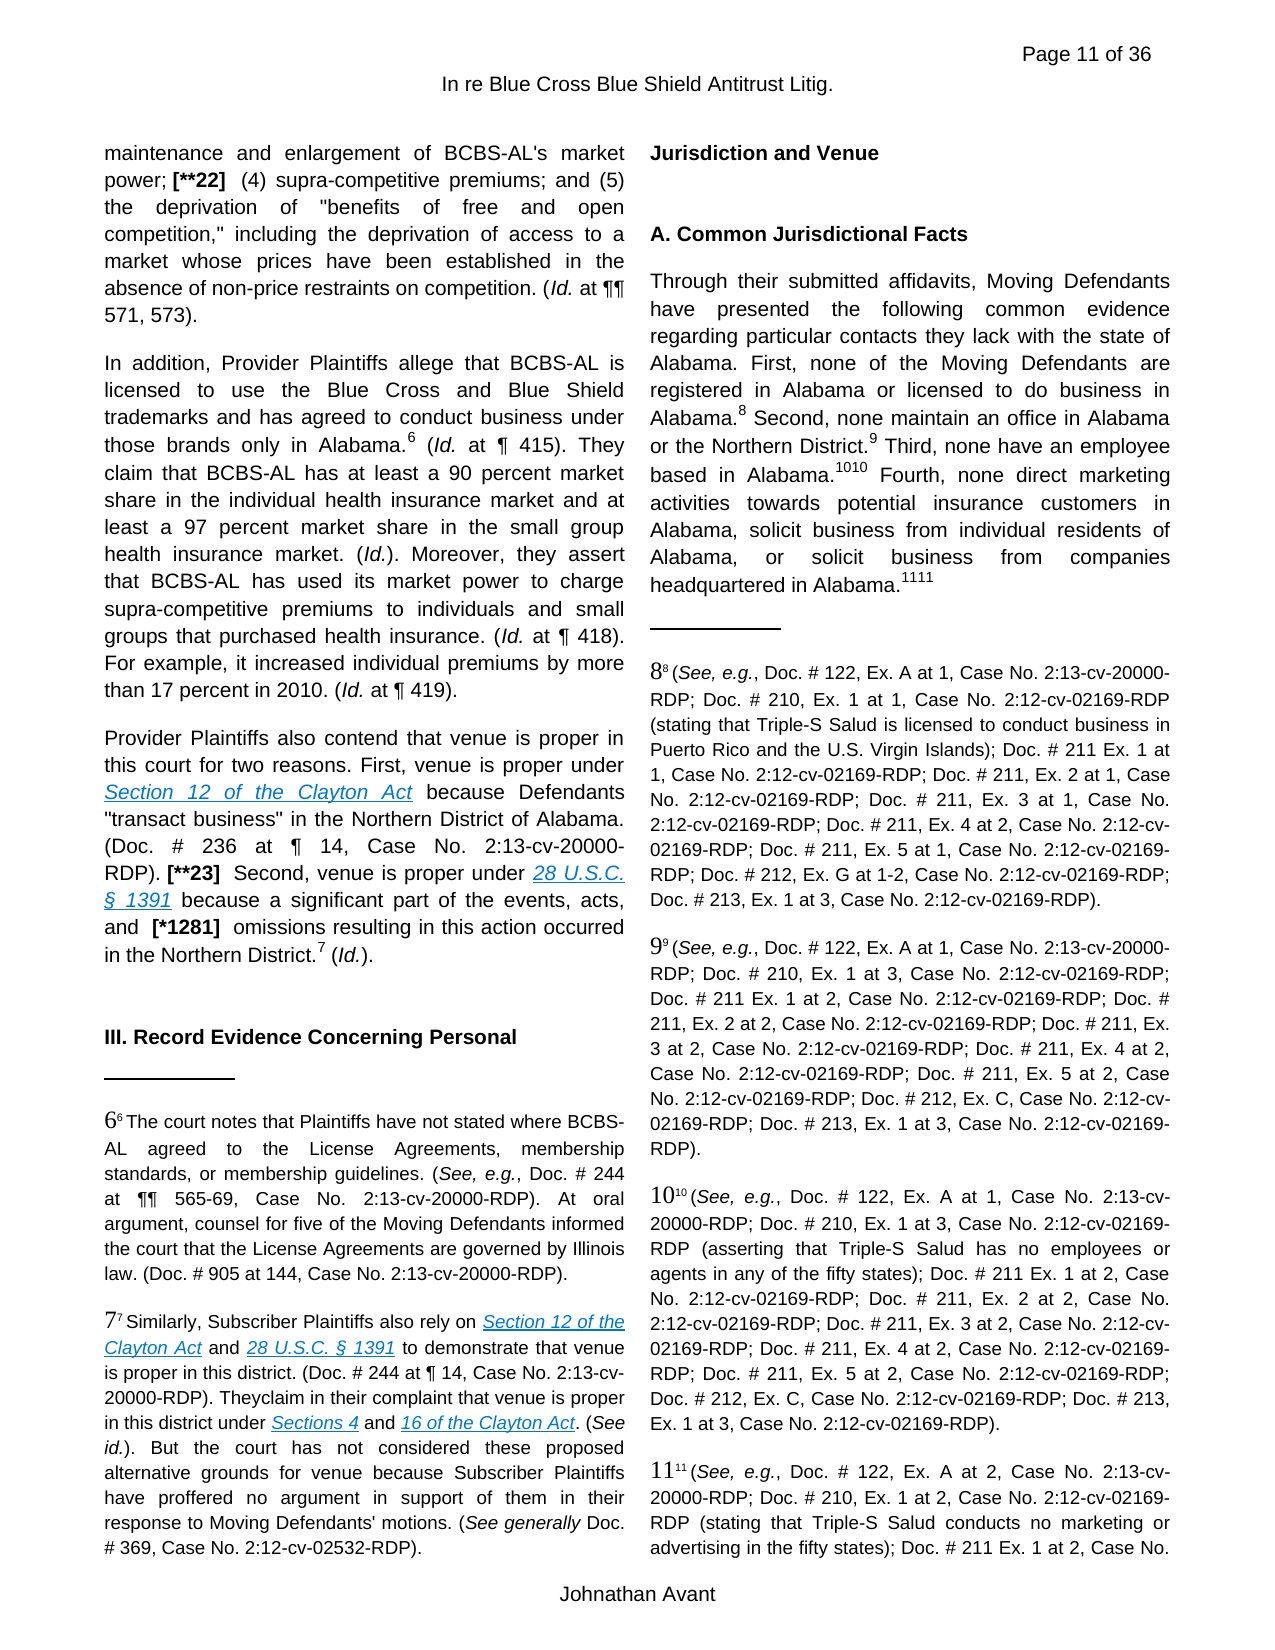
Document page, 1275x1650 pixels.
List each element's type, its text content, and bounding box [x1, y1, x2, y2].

text Provider Plaintiffs also contend that venue is proper in this court for two reasons. First, venue is proper under Section 12 of the Clayton Act because Defendants "transact business" in the Northern District of Alabama. (Doc. # 236 at ¶ 14, Case No. 2:13-cv-20000-RDP). [**23] Second, venue is proper under 28 U.S.C. § 1391 because a significant part of the events, acts, and [*1281] omissions resulting in this action occurred in the Northern District.7 (Id.). [104, 722, 625, 968]
text A. Common Jurisdictional Facts [650, 189, 1171, 245]
text Through their submitted affidavits, Moving Defendants have presented the following common evidence regarding particular contacts they lack with the state of Alabama. First, none of the Moving Defendants are registered in Alabama or licensed to do business in Alabama.8 Second, none maintain an office in Alabama or the Northern District.9 Third, none have an employee based in Alabama.10 Fourth, none direct marketing activities towards potential insurance customers in Alabama, solicit business from individual residents of Alabama, or solicit business from companies headquartered in Alabama.11 [650, 266, 1171, 598]
text III. Record Evidence Concerning Personal Jurisdiction and Venue [650, 137, 1171, 164]
text In addition, Provider Plaintiffs allege that BCBS-AL is licensed to use the Blue Cross and Blue Shield trademarks and has agreed to conduct business under those brands only in Alabama.6 (Id. at ¶ 415). They claim that BCBS-AL has at least a 90 percent market share in the individual health insurance market and at least a 97 percent market share in the small group health insurance market. (Id.). Moreover, they assert that BCBS-AL has used its market power to charge supra-competitive premiums to individuals and small groups that purchased health insurance. (Id. at ¶ 418). For example, it increased individual premiums by more than 17 percent in 2010. (Id. at ¶ 419). [104, 348, 625, 702]
text III. Record Evidence Concerning Personal Jurisdiction and Venue [104, 993, 625, 1049]
